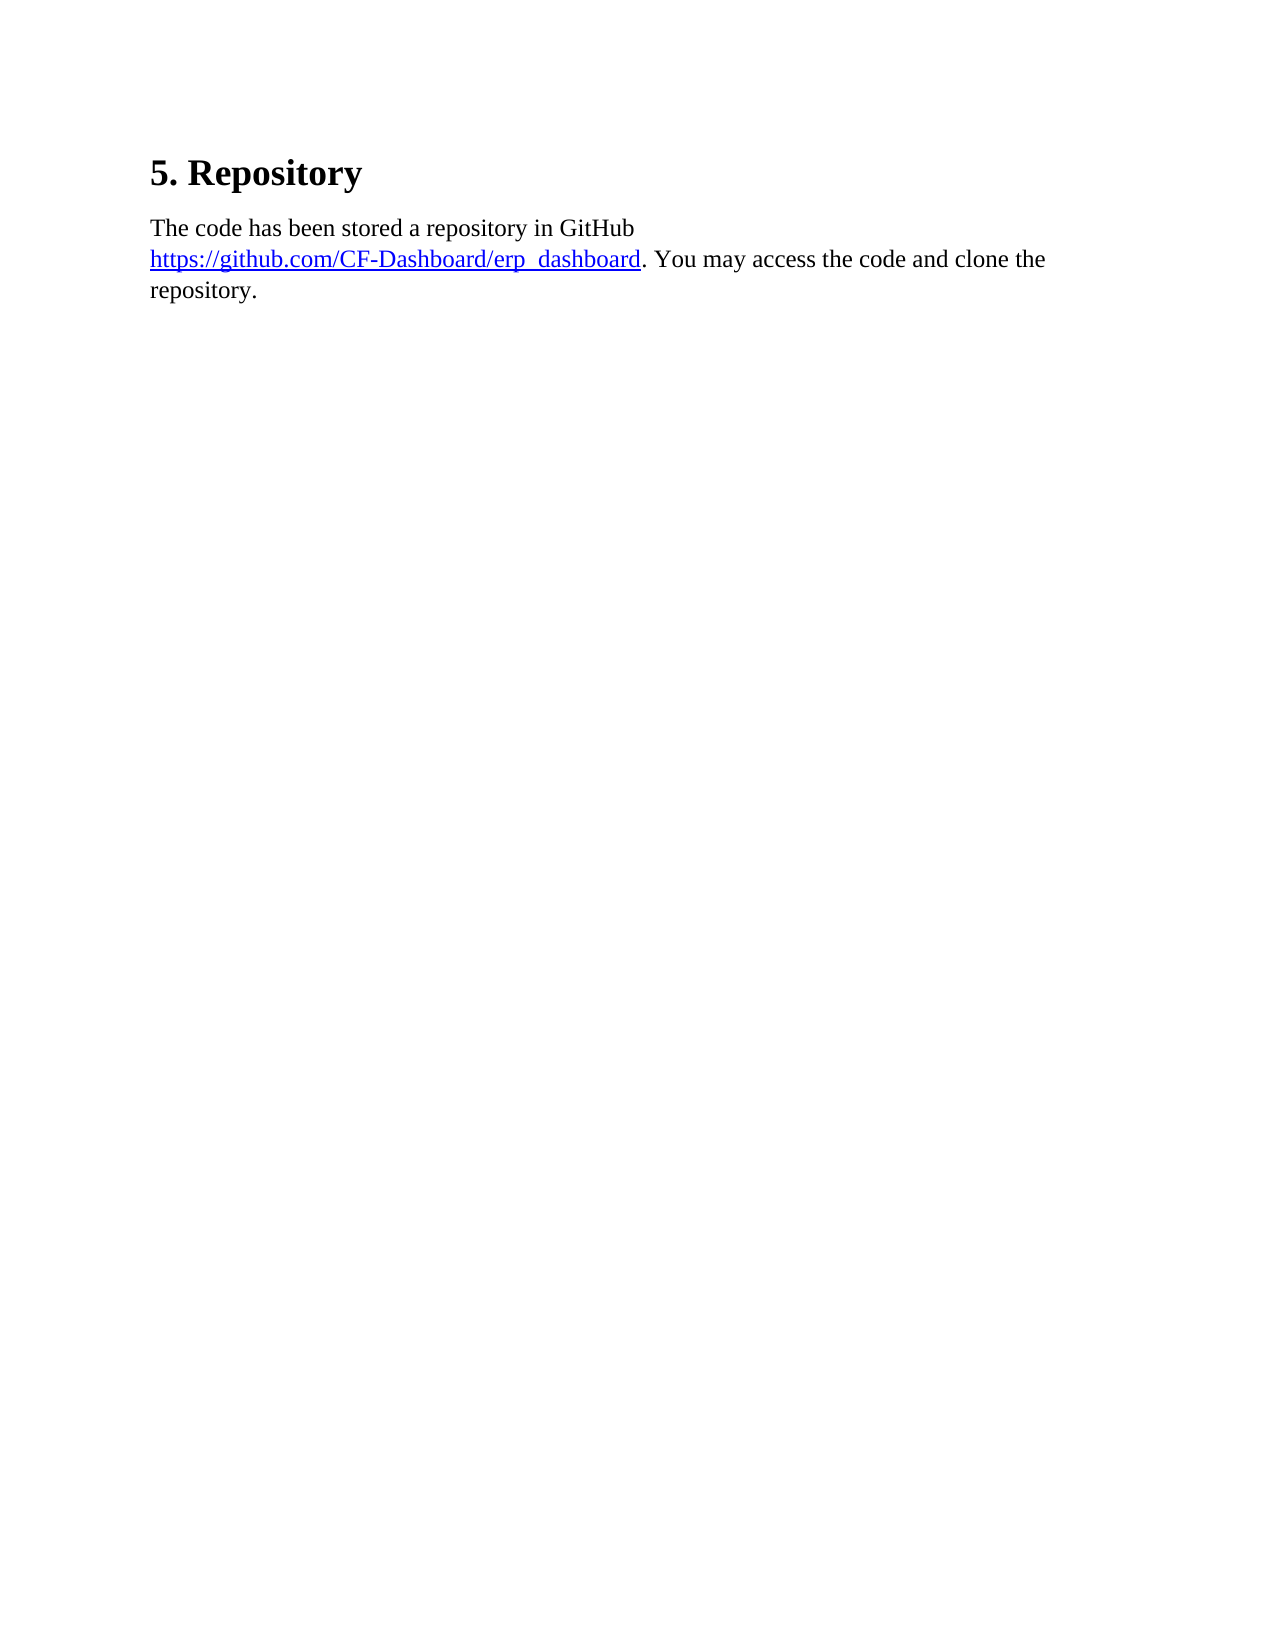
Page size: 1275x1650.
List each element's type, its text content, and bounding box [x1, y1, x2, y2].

text The code has been stored a repository in GitHub https://github.com/CF-Dashboard/erp_dashboard. You may access the code and clone the repository. [150, 213, 1125, 304]
list Repository [150, 150, 1125, 193]
